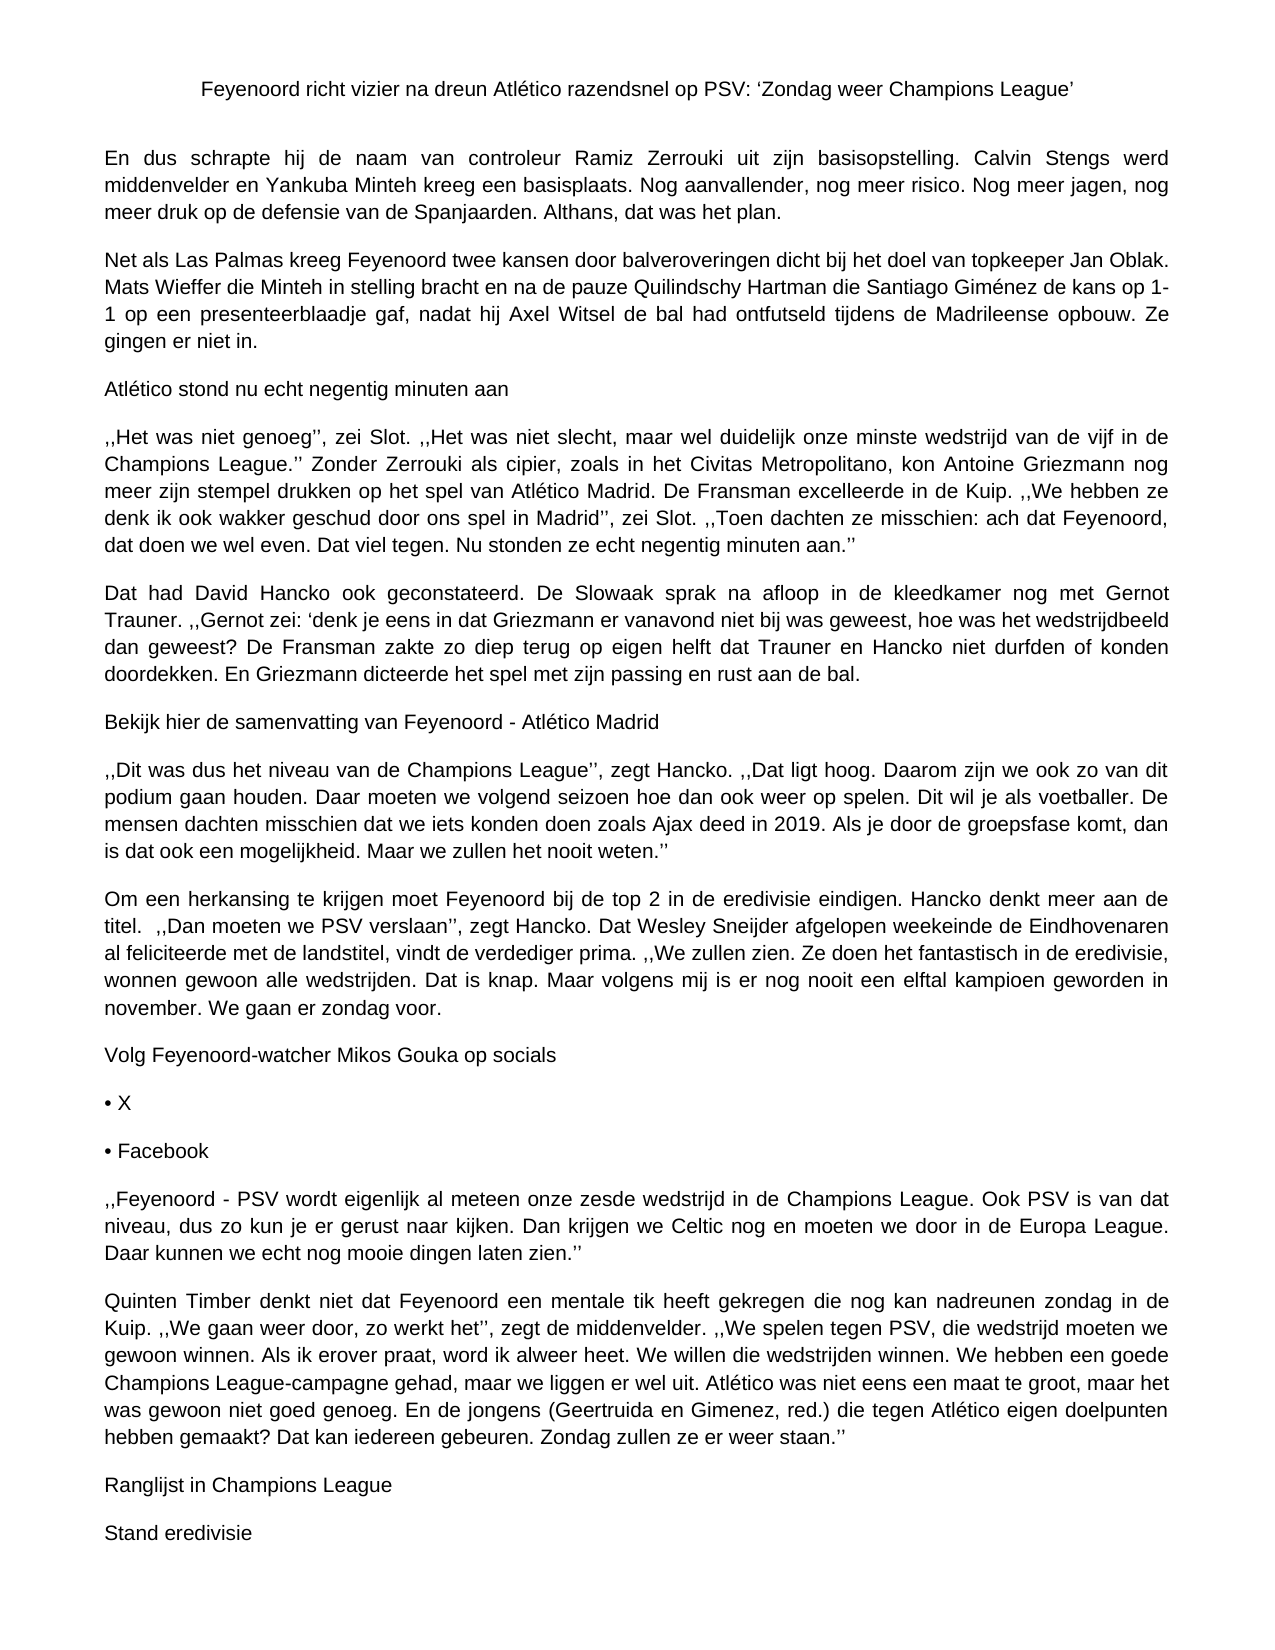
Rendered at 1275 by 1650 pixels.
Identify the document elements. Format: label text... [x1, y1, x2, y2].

text Volg Feyenoord-watcher Mikos Gouka op socials [104, 1040, 1171, 1067]
text Om een herkansing te krijgen moet Feyenoord bij de top 2 in de eredivisie eindigen. Hancko denkt meer aan de titel. ,,Dan moeten we PSV verslaan’’, zegt Hancko. Dat Wesley Sneijder afgelopen weekeinde de Eindhovenaren al feliciteerde met de landstitel, vindt de verdediger prima. ,,We zullen zien. Ze doen het fantastisch in de eredivisie, wonnen gewoon alle wedstrijden. Dat is knap. Maar volgens mij is er nog nooit een elftal kampioen geworden in november. We gaan er zondag voor. [104, 884, 1171, 1019]
text ,,Dit was dus het niveau van de Champions League’’, zegt Hancko. ,,Dat ligt hoog. Daarom zijn we ook zo van dit podium gaan houden. Daar moeten we volgend seizoen hoe dan ook weer op spelen. Dit wil je als voetballer. De mensen dachten misschien dat we iets konden doen zoals Ajax deed in 2019. Als je door de groepsfase komt, dan is dat ook een mogelijkheid. Maar we zullen het nooit weten.’’ [104, 755, 1171, 863]
text ,,Het was niet genoeg’’, zei Slot. ,,Het was niet slecht, maar wel duidelijk onze minste wedstrijd van de vijf in de Champions League.’’ Zonder Zerrouki als cipier, zoals in het Civitas Metropolitano, kon Antoine Griezmann nog meer zijn stempel drukken op het spel van Atlético Madrid. De Fransman excelleerde in de Kuip. ,,We hebben ze denk ik ook wakker geschud door ons spel in Madrid’’, zei Slot. ,,Toen dachten ze misschien: ach dat Feyenoord, dat doen we wel even. Dat viel tegen. Nu stonden ze echt negentig minuten aan.’’ [104, 421, 1171, 557]
text Atlético stond nu echt negentig minuten aan [104, 373, 1171, 401]
text • X [104, 1088, 1171, 1115]
text Stand eredivisie [104, 1517, 1171, 1544]
text • Facebook [104, 1136, 1171, 1163]
text Ranglijst in Champions League [104, 1469, 1171, 1496]
text Quinten Timber denkt niet dat Feyenoord een mentale tik heeft gekregen die nog kan nadreunen zondag in de Kuip. ,,We gaan weer door, zo werkt het’’, zegt de middenvelder. ,,We spelen tegen PSV, die wedstrijd moeten we gewoon winnen. Als ik erover praat, word ik alweer heet. We willen die wedstrijden winnen. We hebben een goede Champions League-campagne gehad, maar we liggen er wel uit. Atlético was niet eens een maat te groot, maar het was gewoon niet goed genoeg. En de jongens (Geertruida en Gimenez, red.) die tegen Atlético eigen doelpunten hebben gemaakt? Dat kan iedereen gebeuren. Zondag zullen ze er weer staan.’’ [104, 1286, 1171, 1448]
text Bekijk hier de samenvatting van Feyenoord - Atlético Madrid [104, 707, 1171, 734]
text Net als Las Palmas kreeg Feyenoord twee kansen door balveroveringen dicht bij het doel van topkeeper Jan Oblak. Mats Wieffer die Minteh in stelling bracht en na de pauze Quilindschy Hartman die Santiago Giménez de kans op 1-1 op een presenteerblaadje gaf, nadat hij Axel Witsel de bal had ontfutseld tijdens de Madrileense opbouw. Ze gingen er niet in. [104, 244, 1171, 353]
text En dus schrapte hij de naam van controleur Ramiz Zerrouki uit zijn basisopstelling. Calvin Stengs werd middenvelder en Yankuba Minteh kreeg een basisplaats. Nog aanvallender, nog meer risico. Nog meer jagen, nog meer druk op de defensie van de Spanjaarden. Althans, dat was het plan. [104, 142, 1171, 223]
text ,,Feyenoord - PSV wordt eigenlijk al meteen onze zesde wedstrijd in de Champions League. Ook PSV is van dat niveau, dus zo kun je er gerust naar kijken. Dan krijgen we Celtic nog en moeten we door in de Europa League. Daar kunnen we echt nog mooie dingen laten zien.’’ [104, 1184, 1171, 1265]
text Dat had David Hancko ook geconstateerd. De Slowaak sprak na afloop in de kleedkamer nog met Gernot Trauner. ,,Gernot zei: ‘denk je eens in dat Griezmann er vanavond niet bij was geweest, hoe was het wedstrijdbeeld dan geweest? De Fransman zakte zo diep terug op eigen helft dat Trauner en Hancko niet durfden of konden doordekken. En Griezmann dicteerde het spel met zijn passing en rust aan de bal. [104, 578, 1171, 686]
